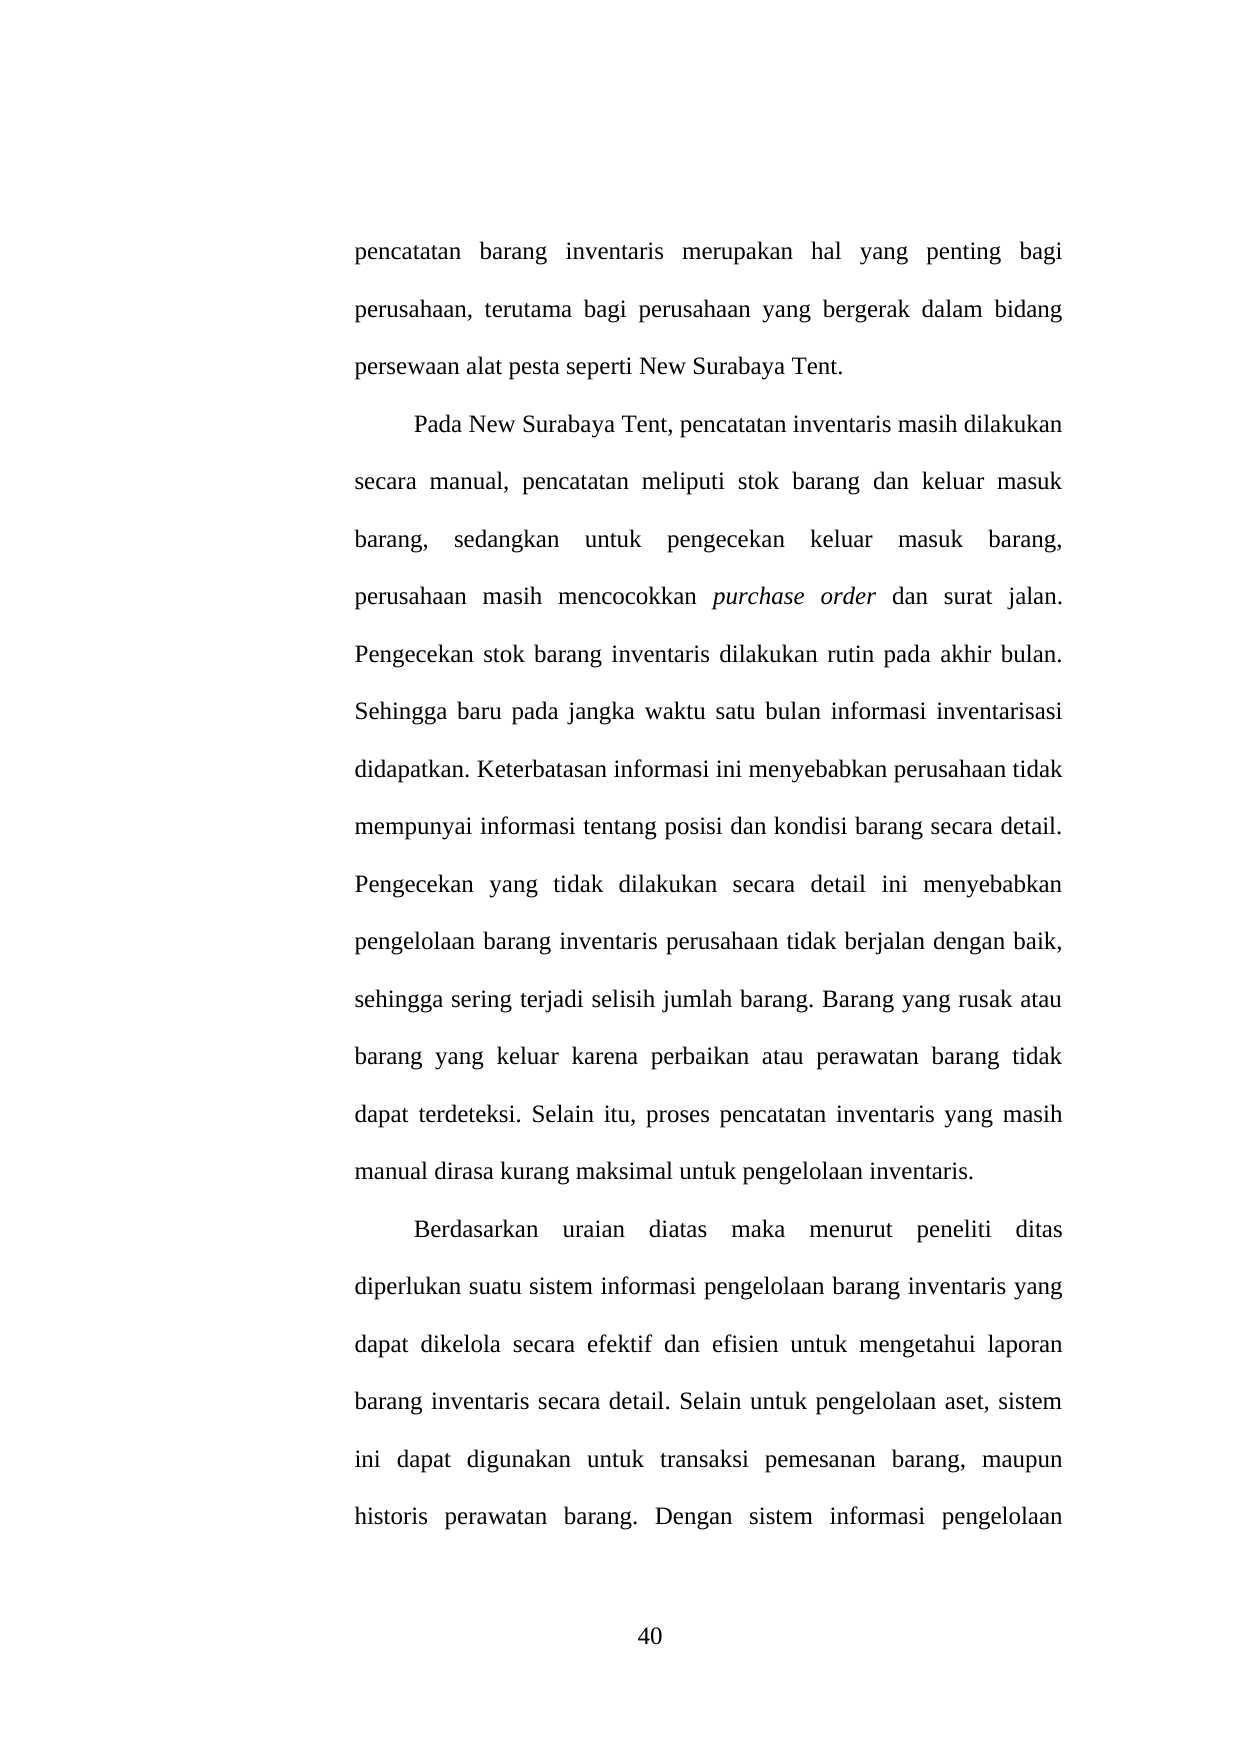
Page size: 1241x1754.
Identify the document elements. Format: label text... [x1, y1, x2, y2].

text Pada New Surabaya Tent, pencatatan inventaris masih dilakukan secara manual, pencatatan meliputi stok barang dan keluar masuk barang, sedangkan untuk pengecekan keluar masuk barang, perusahaan masih mencocokkan purchase order dan surat jalan. Pengecekan stok barang inventaris dilakukan rutin pada akhir bulan. Sehingga baru pada jangka waktu satu bulan informasi inventarisasi didapatkan. Keterbatasan informasi ini menyebabkan perusahaan tidak mempunyai informasi tentang posisi dan kondisi barang secara detail. Pengecekan yang tidak dilakukan secara detail ini menyebabkan pengelolaan barang inventaris perusahaan tidak berjalan dengan baik, sehingga sering terjadi selisih jumlah barang. Barang yang rusak atau barang yang keluar karena perbaikan atau perawatan barang tidak dapat terdeteksi. Selain itu, proses pencatatan inventaris yang masih manual dirasa kurang maksimal untuk pengelolaan inventaris. [354, 409, 1063, 1185]
